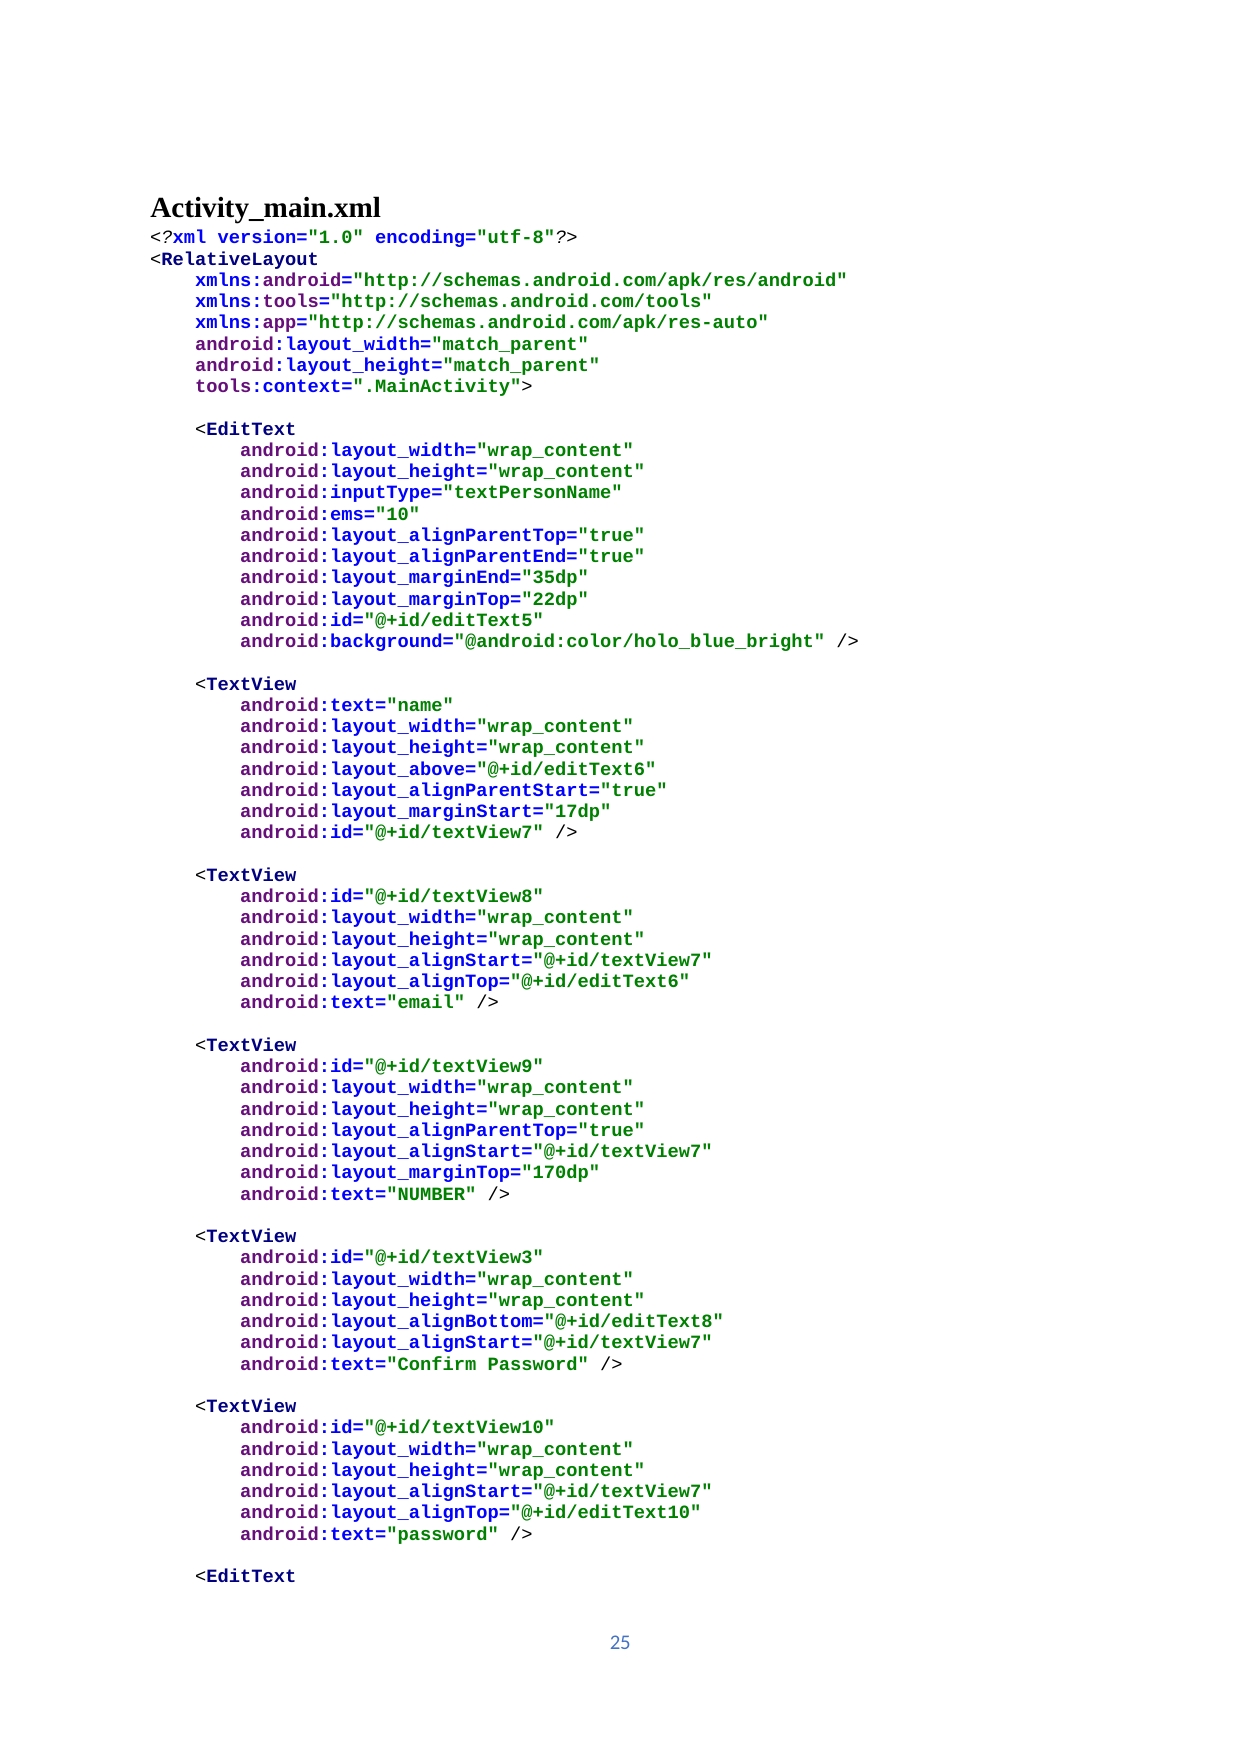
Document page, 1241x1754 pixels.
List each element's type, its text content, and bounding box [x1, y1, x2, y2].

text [150, 228, 1090, 1588]
text Activity_main.xml [150, 190, 1090, 224]
